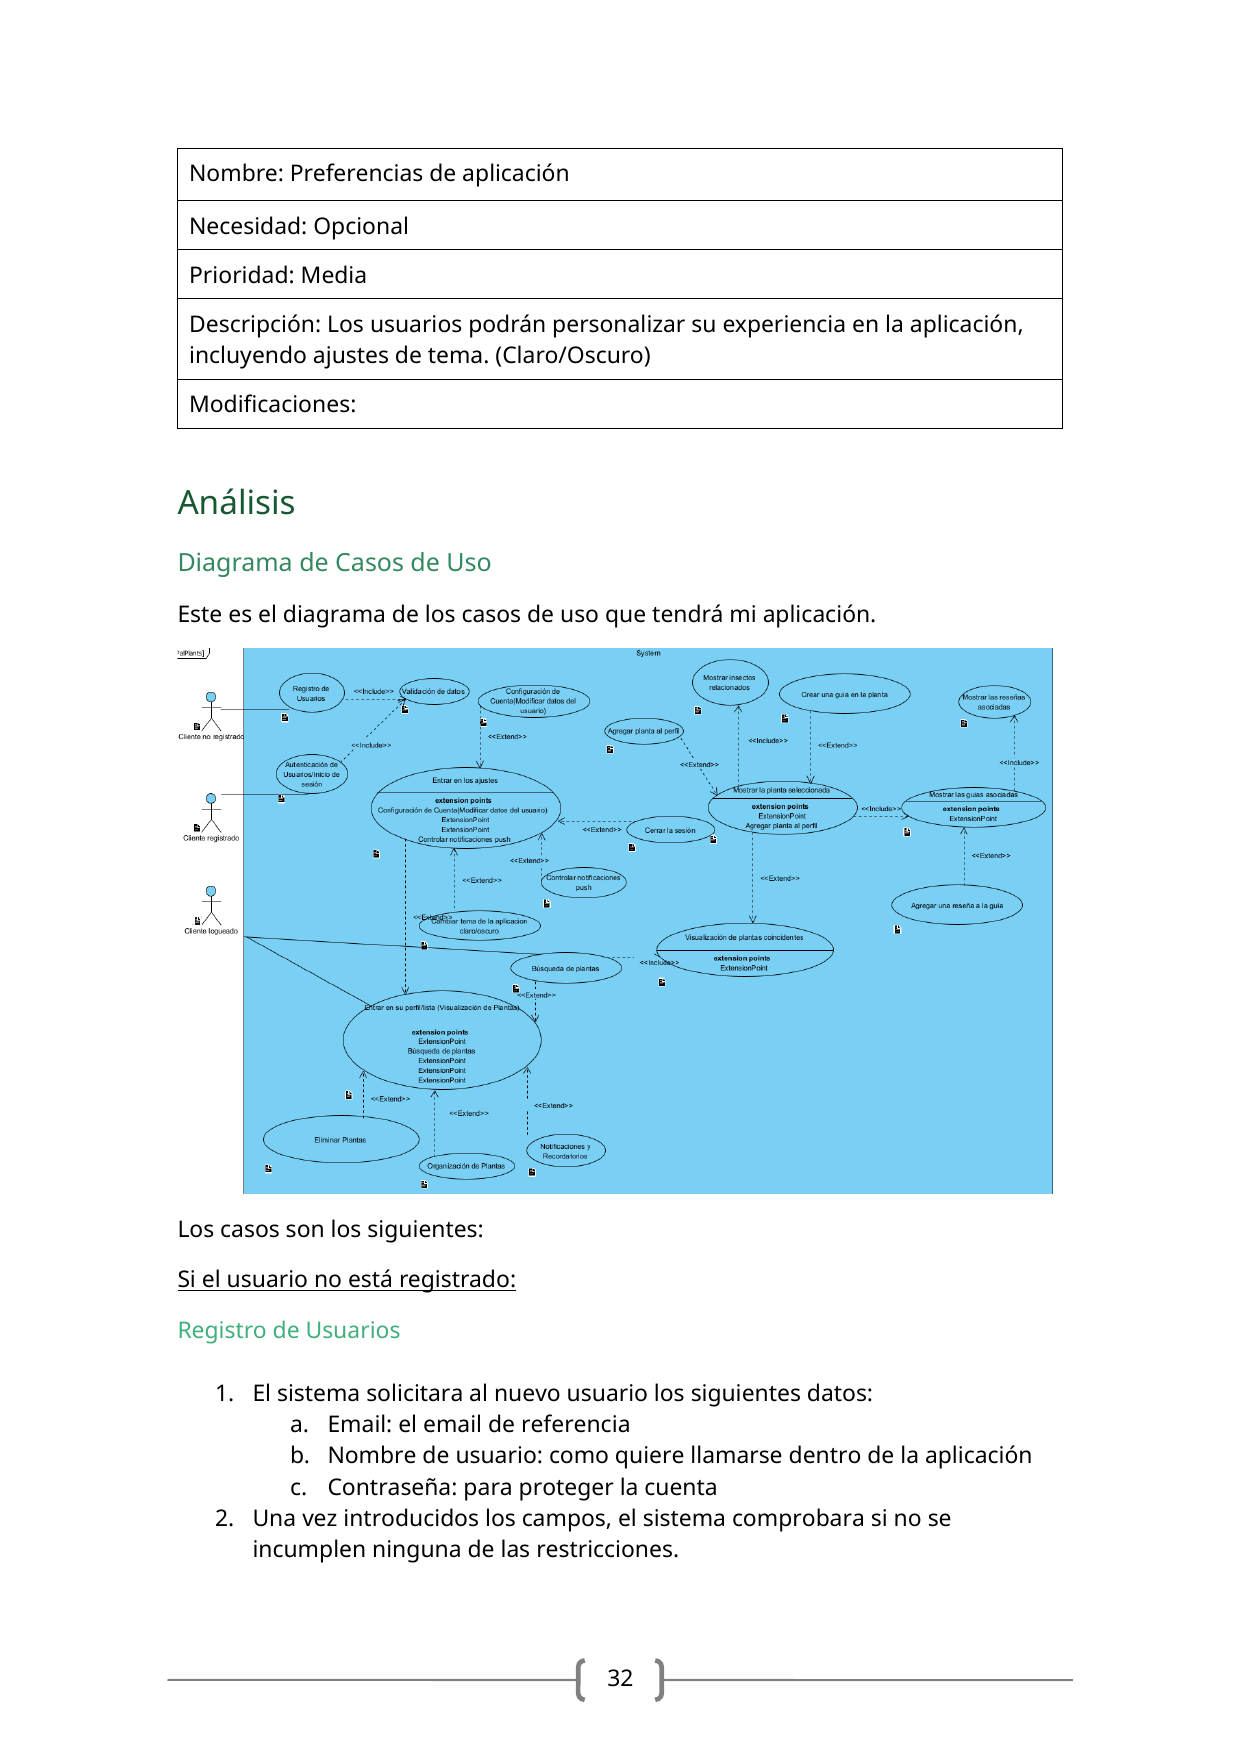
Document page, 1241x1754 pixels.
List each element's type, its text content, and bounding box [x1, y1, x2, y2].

list Contraseña: para proteger la cuenta [290, 1471, 1063, 1502]
text Si el usuario no está registrado: [177, 1263, 1063, 1295]
list Email: el email de referencia [290, 1408, 1063, 1439]
text Este es el diagrama de los casos de uso que tendrá mi aplicación. [177, 598, 1063, 629]
subtitle Análisis [177, 479, 1063, 524]
list El sistema solicitara al nuevo usuario los siguientes datos: [215, 1377, 1063, 1408]
table_cell Modificaciones: [178, 380, 1062, 427]
text Registro de Usuarios [177, 1314, 1063, 1345]
table_cell Necesidad: Opcional [178, 201, 1062, 249]
picture [177, 648, 1063, 1194]
text Los casos son los siguientes: [177, 1213, 1063, 1244]
table_cell Prioridad: Media [178, 250, 1062, 298]
table_cell Nombre: Preferencias de aplicación [178, 149, 1062, 200]
list Una vez introducidos los campos, el sistema comprobara si no se incumplen ninguna de las restricciones. [215, 1502, 1063, 1564]
list Nombre de usuario: como quiere llamarse dentro de la aplicación [290, 1439, 1063, 1471]
subtitle Diagrama de Casos de Uso [177, 544, 1063, 579]
table_cell Descripción: Los usuarios podrán personalizar su experiencia en la aplicación, incluyendo ajustes de tema. (Claro/Oscuro) [178, 299, 1062, 378]
